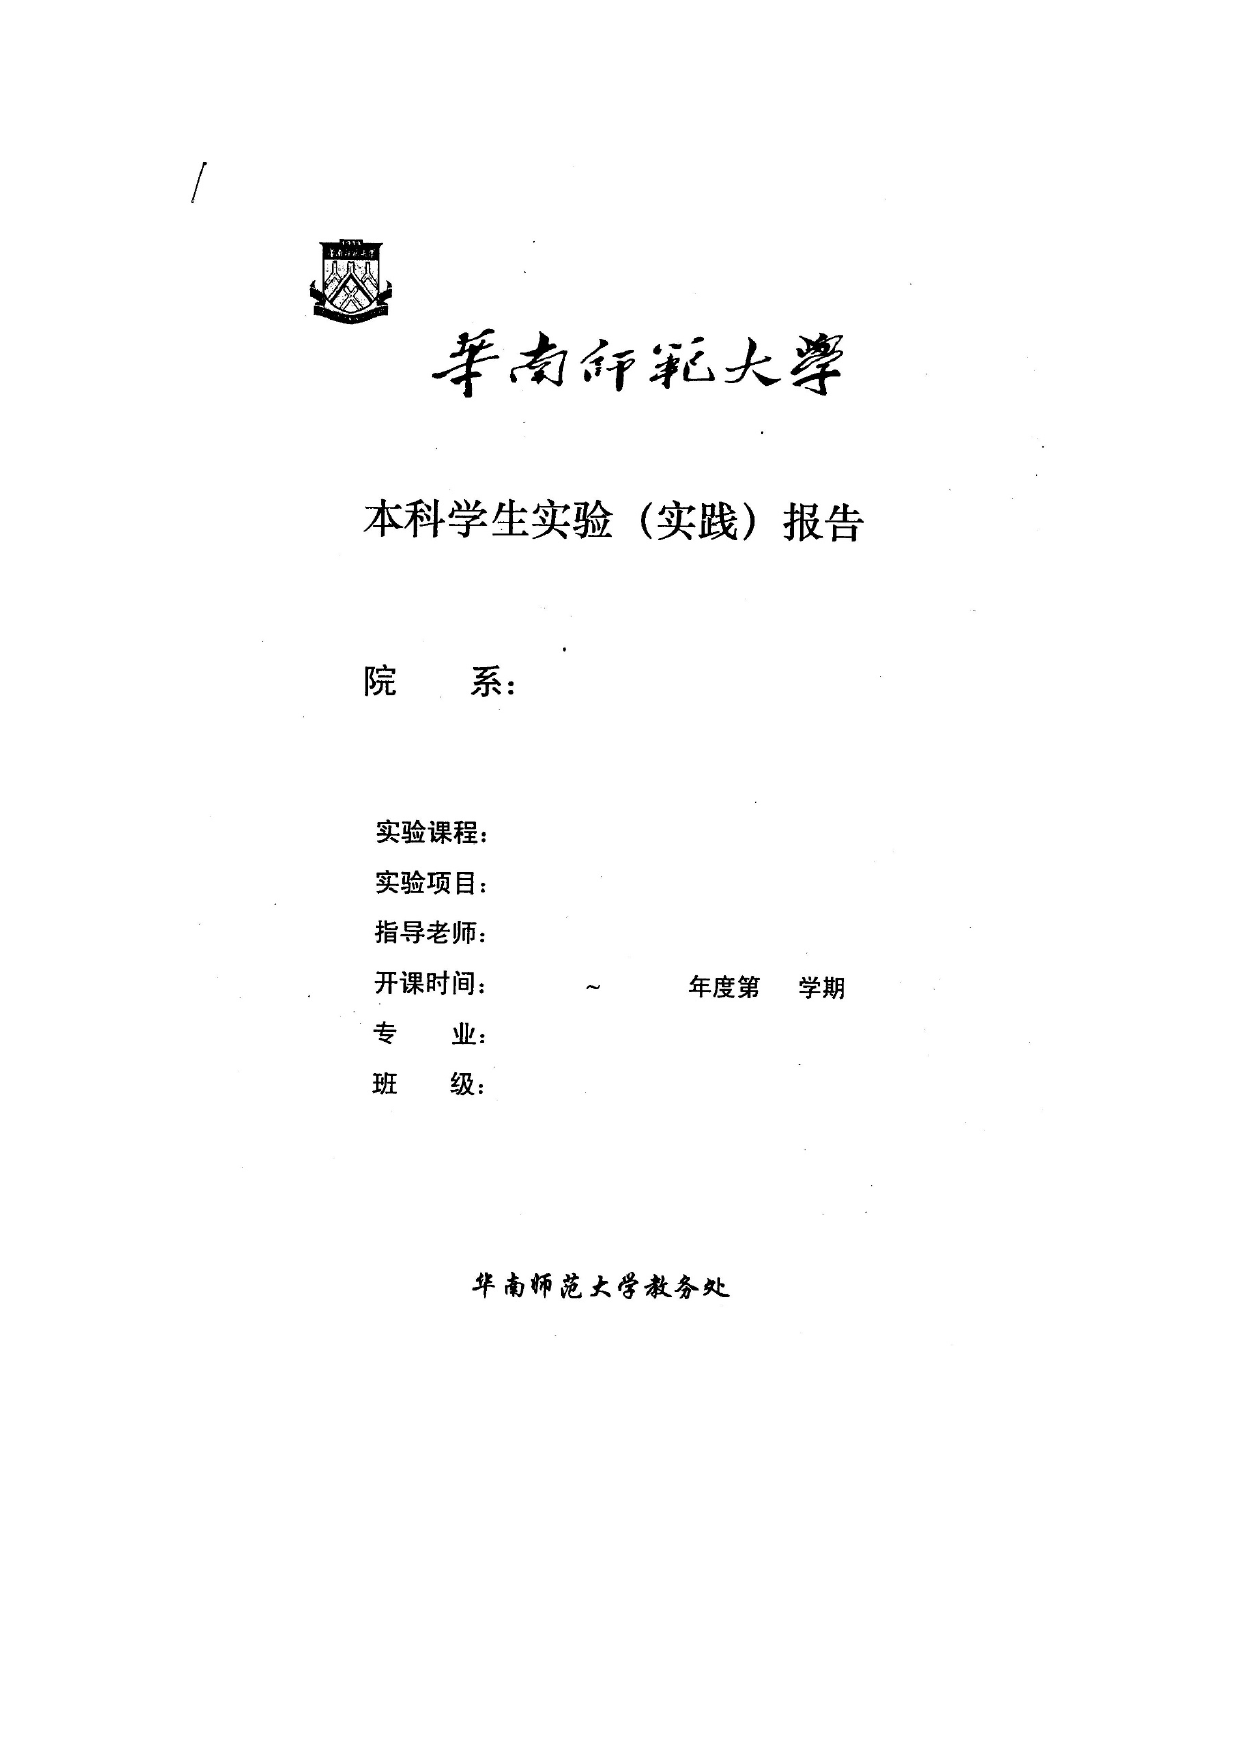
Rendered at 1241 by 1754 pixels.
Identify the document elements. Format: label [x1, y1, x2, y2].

picture [187, 162, 1053, 1346]
